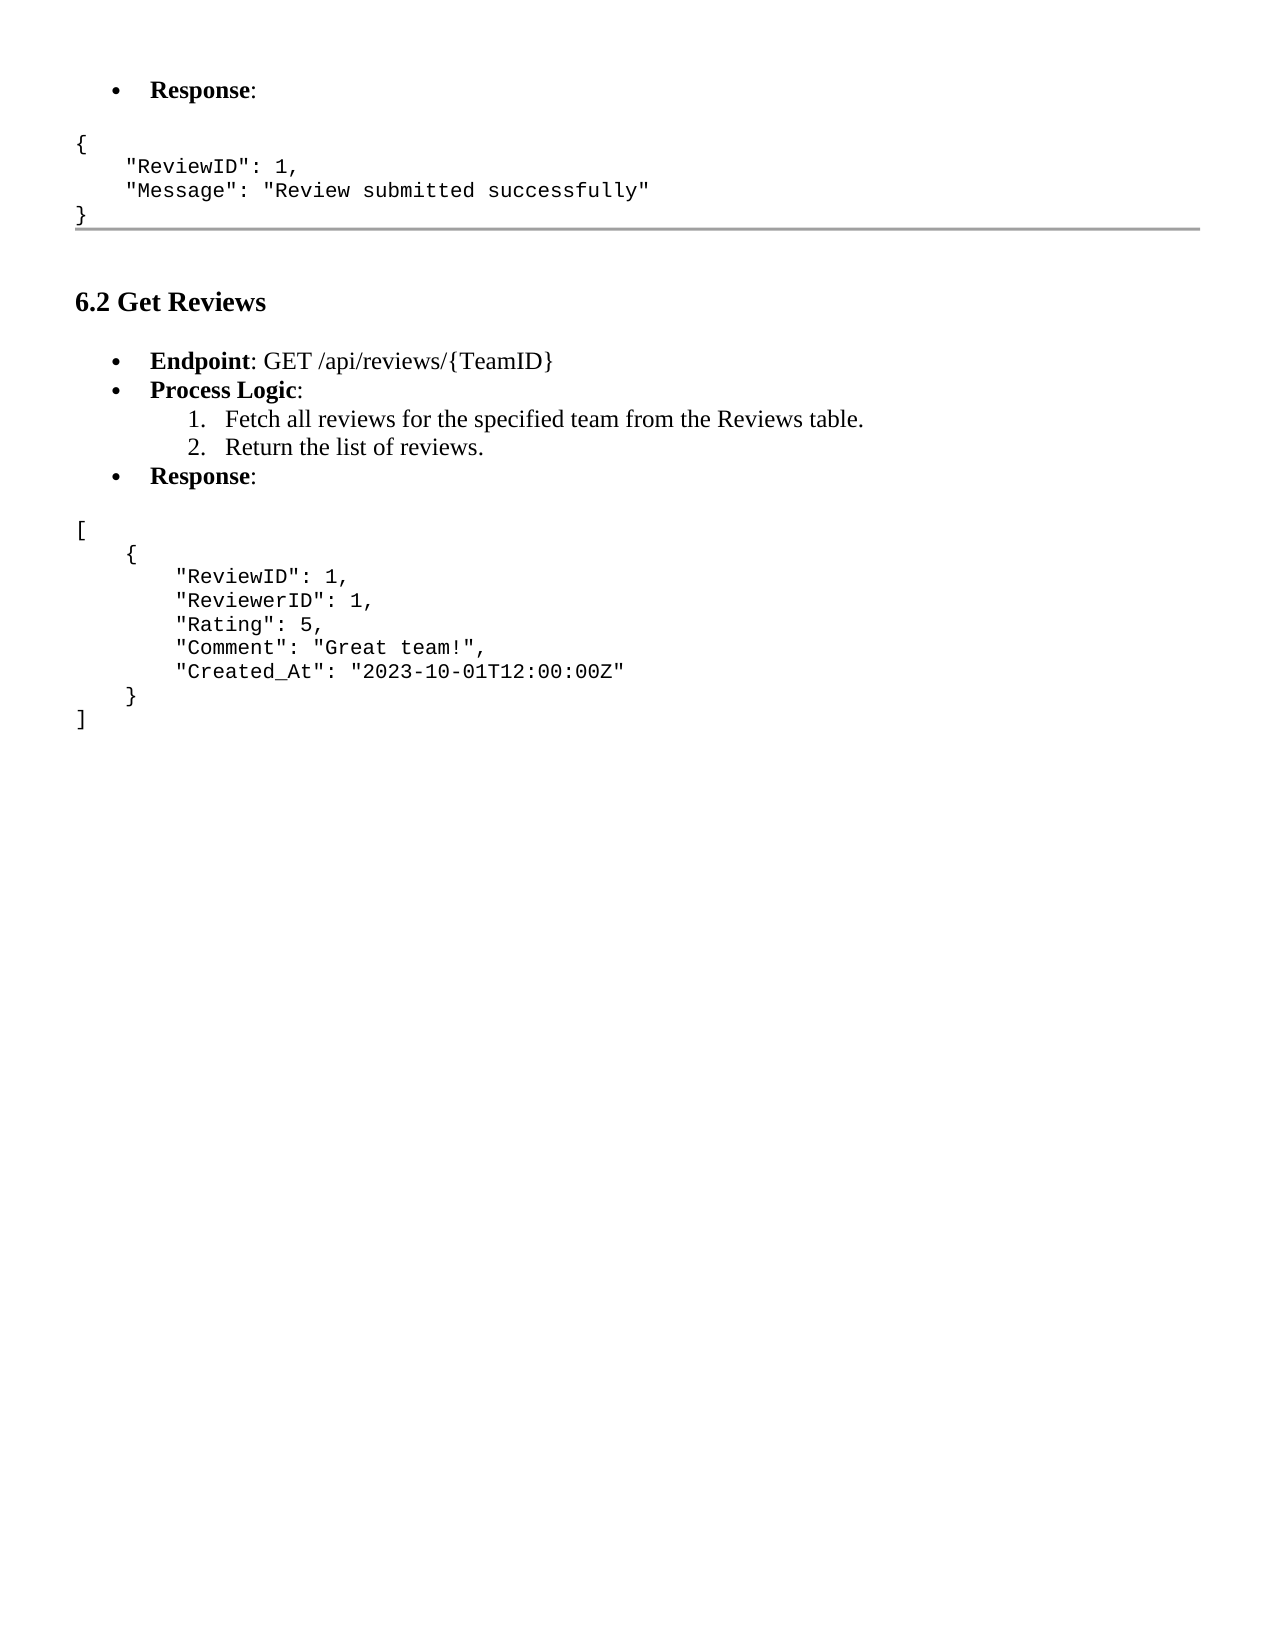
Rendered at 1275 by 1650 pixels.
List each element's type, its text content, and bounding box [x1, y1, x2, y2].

text "Rating": 5, [75, 614, 1200, 637]
text { [75, 543, 1200, 566]
text { [75, 133, 1200, 157]
list Response: [112, 461, 1200, 490]
text "ReviewerID": 1, [75, 590, 1200, 614]
list Return the list of reviews. [187, 432, 1200, 461]
text "ReviewID": 1, [75, 157, 1200, 180]
text ] [75, 708, 1200, 732]
list Process Logic: [112, 375, 1200, 404]
text "Created_At": "2023-10-01T12:00:00Z" [75, 661, 1200, 685]
text "ReviewID": 1, [75, 566, 1200, 590]
text [ [75, 519, 1200, 543]
text "Message": "Review submitted successfully" [75, 180, 1200, 204]
text } [75, 204, 1200, 227]
list Fetch all reviews for the specified team from the Reviews table. [187, 404, 1200, 432]
text 6.2 Get Reviews [75, 285, 1200, 317]
text } [75, 685, 1200, 708]
list Endpoint: GET /api/reviews/{TeamID} [112, 346, 1200, 375]
text "Comment": "Great team!", [75, 637, 1200, 661]
list Response: [112, 75, 1200, 104]
